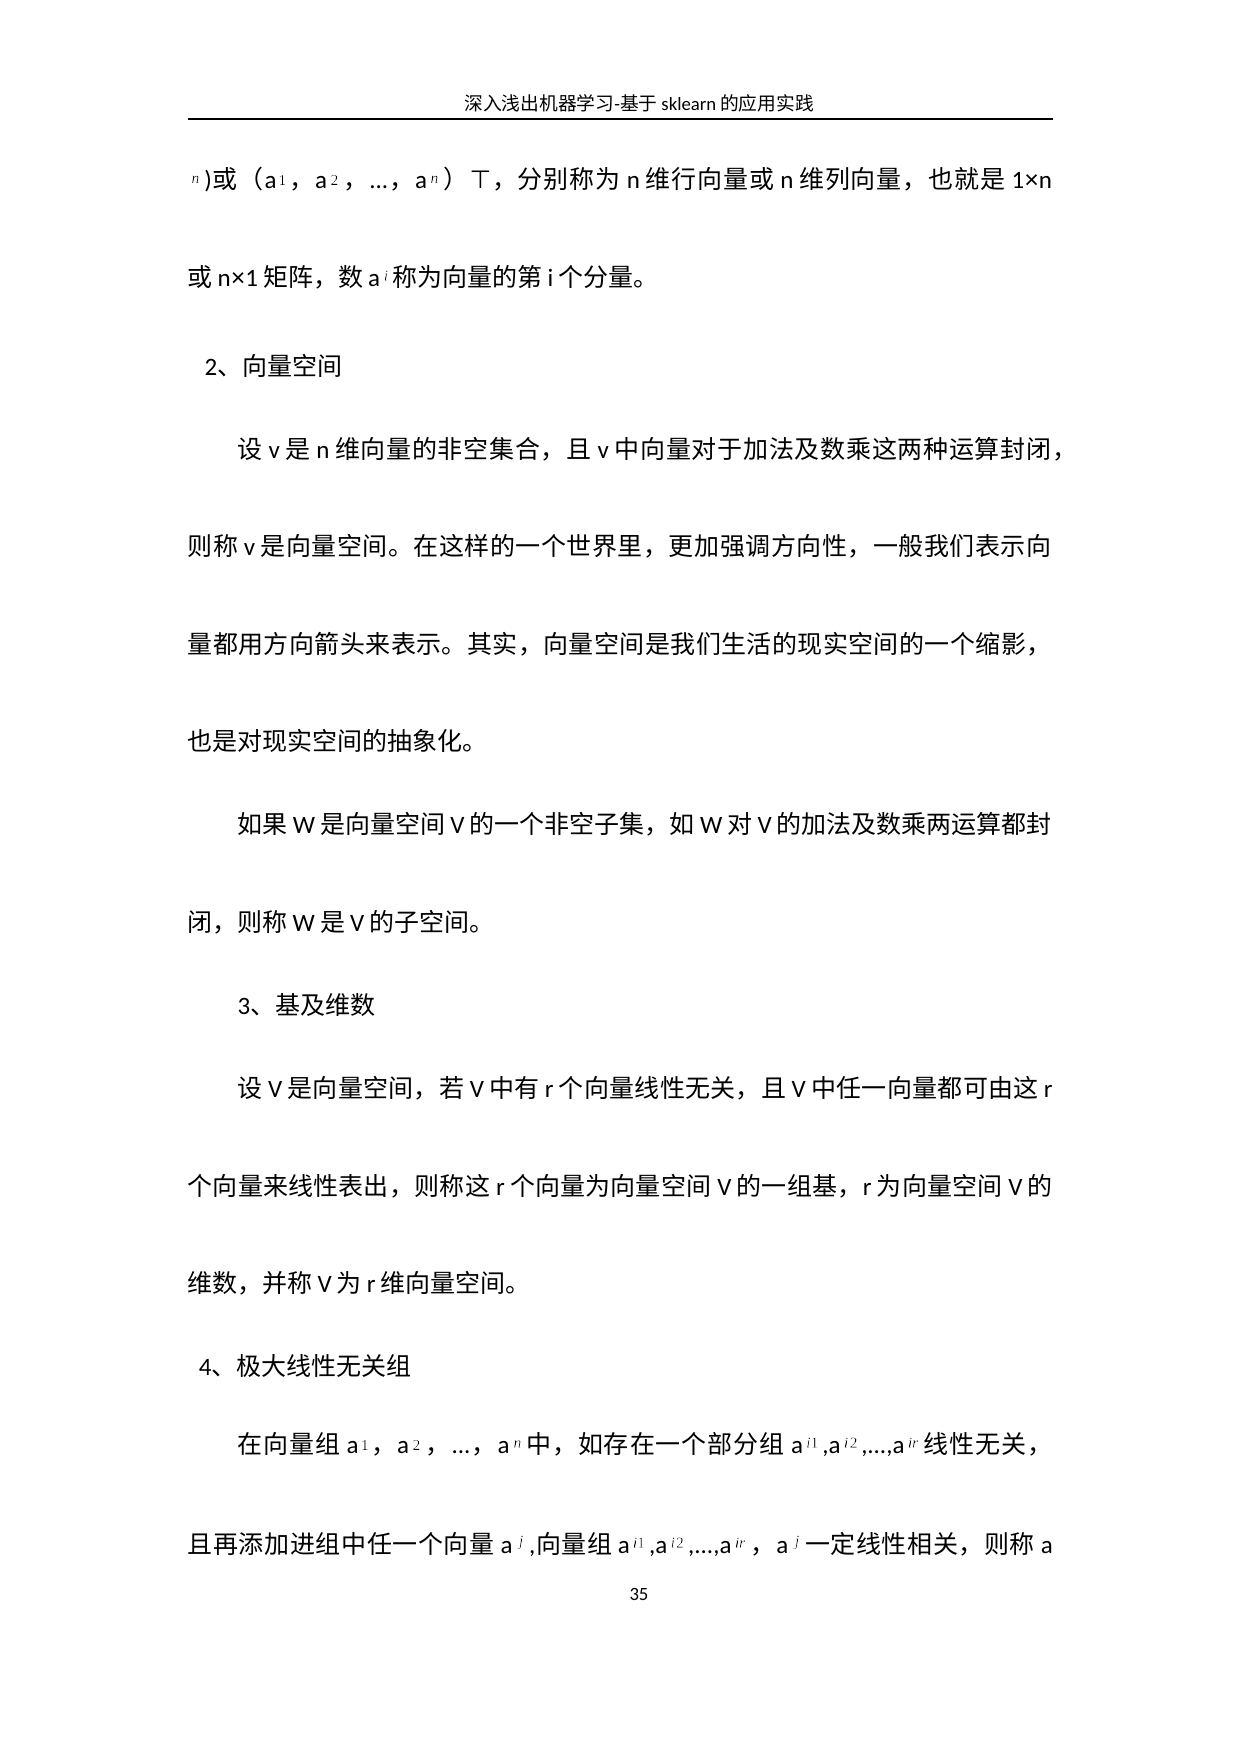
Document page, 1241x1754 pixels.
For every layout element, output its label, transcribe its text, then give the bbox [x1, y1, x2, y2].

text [187, 1416, 1053, 1578]
text 如果W是向量空间V的一个非空子集，如W对V的加法及数乘两运算都封闭，则称W是V的子空间。 [187, 791, 1053, 953]
text 设v是n维向量的非空集合，且v中向量对于加法及数乘这两种运算封闭，则称v是向量空间。在这样的一个世界里，更加强调方向性，一般我们表示向量都用方向箭头来表示。其实，向量空间是我们生活的现实空间的一个缩影，也是对现实空间的抽象化。 [187, 415, 1053, 772]
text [187, 151, 1053, 314]
text 3、基及维数 [187, 971, 1053, 1036]
text 2、向量空间 [187, 332, 1053, 397]
text 4、极大线性无关组 [187, 1332, 1053, 1397]
text 设V是向量空间，若V中有r个向量线性无关，且V中任一向量都可由这r个向量来线性表出，则称这r个向量为向量空间V的一组基，r为向量空间V的维数，并称V为r维向量空间。 [187, 1054, 1053, 1314]
